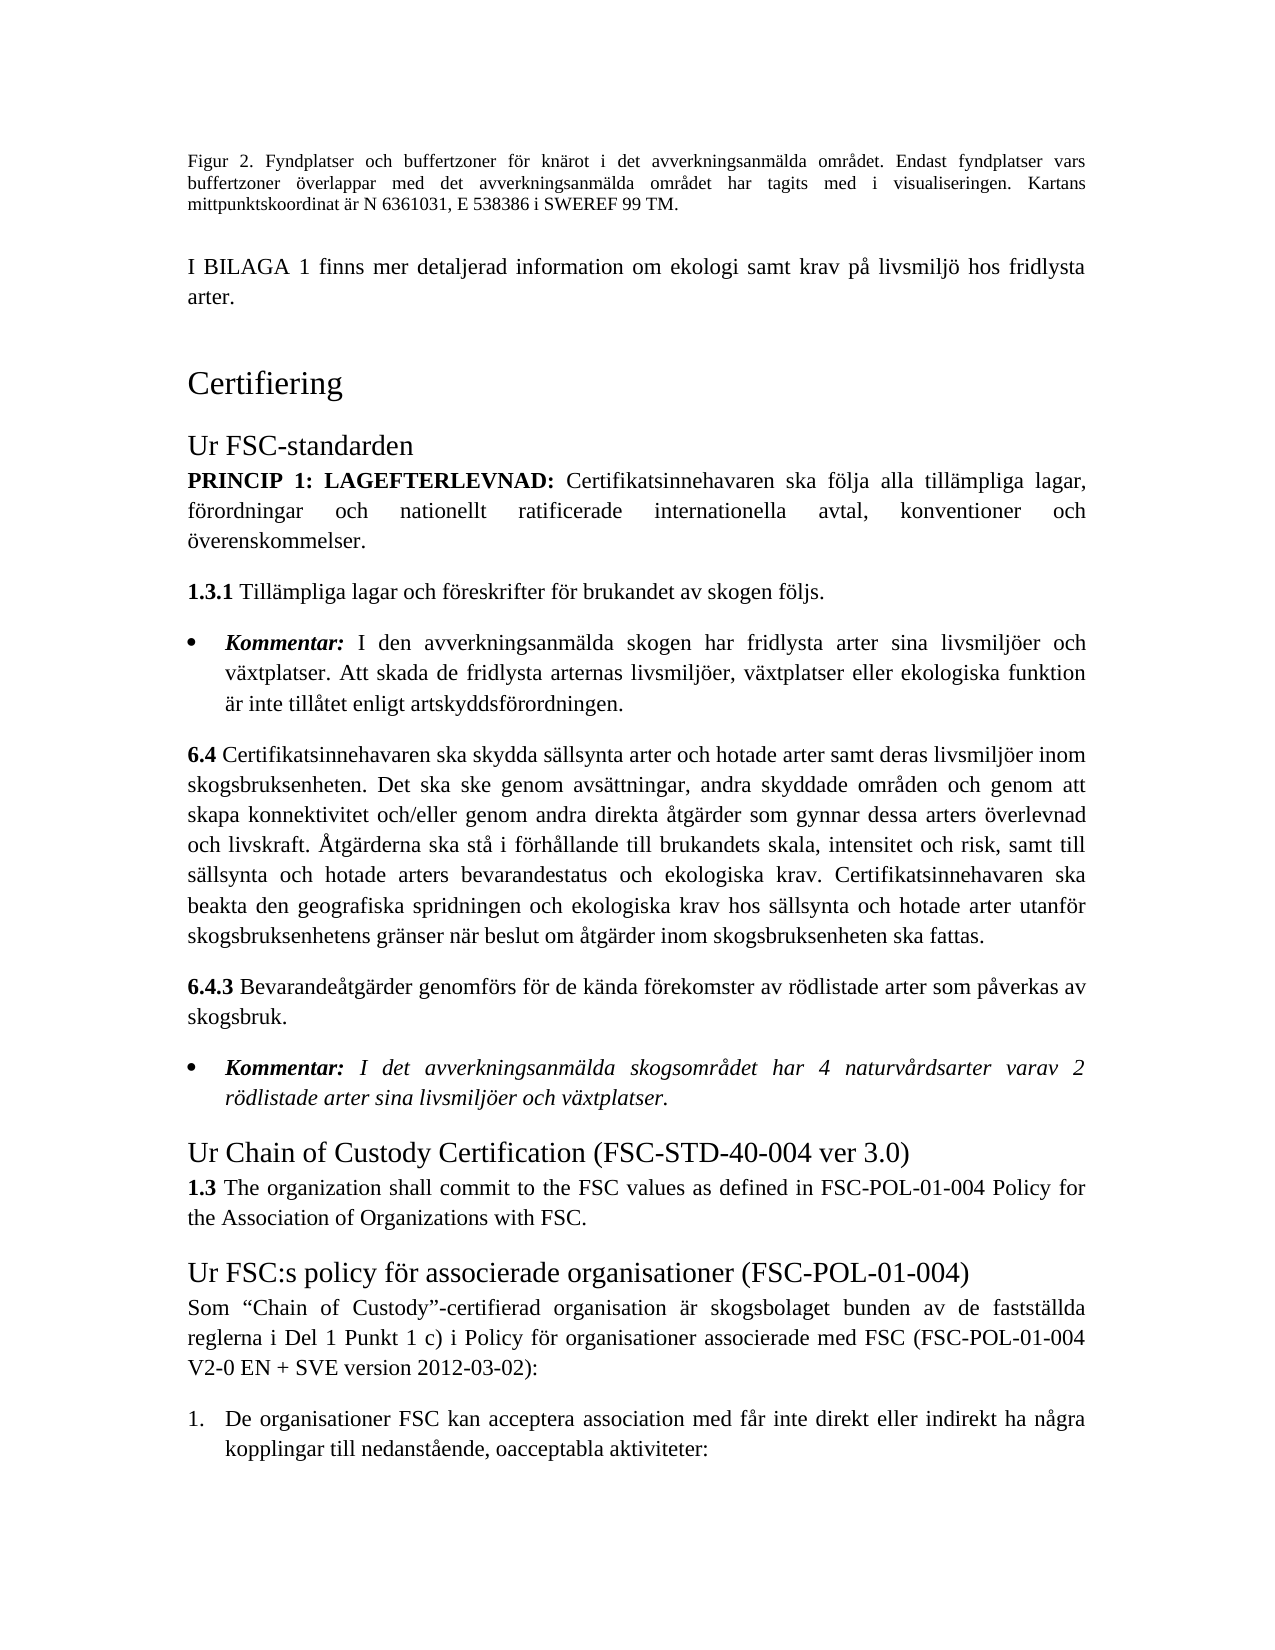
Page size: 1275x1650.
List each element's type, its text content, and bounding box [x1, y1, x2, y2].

text I BILAGA 1 finns mer detaljerad information om ekologi samt krav på livsmiljö hos fridlysta arter. [187, 253, 1087, 309]
text 6.4.3 Bevarandeåtgärder genomförs för de kända förekomster av rödlistade arter som påverkas av skogsbruk. [187, 973, 1087, 1029]
subtitle Ur FSC-standarden [187, 428, 1087, 462]
subtitle Ur Chain of Custody Certification (FSC-STD-40-004 ver 3.0) [187, 1136, 1087, 1169]
list Kommentar: I det avverkningsanmälda skogsområdet har 4 naturvårdsarter varav 2 rödlistade arter sina livsmiljöer och växtplatser. [187, 1054, 1087, 1111]
subtitle Ur FSC:s policy för associerade organisationer (FSC-POL-01-004) [187, 1255, 1087, 1289]
list Kommentar: I den avverkningsanmälda skogen har fridlysta arter sina livsmiljöer och växtplatser. Att skada de fridlysta arternas livsmiljöer, växtplatser eller ekologiska funktion är inte tillåtet enligt artskyddsförordningen. [187, 629, 1087, 716]
subtitle Certifiering [187, 363, 1087, 402]
text 6.4 Certifikatsinnehavaren ska skydda sällsynta arter och hotade arter samt deras livsmiljöer inom skogsbruksenheten. Det ska ske genom avsättningar, andra skyddade områden och genom att skapa konnektivitet och/eller genom andra direkta åtgärder som gynnar dessa arters överlevnad och livskraft. Åtgärderna ska stå i förhållande till brukandets skala, intensitet och risk, samt till sällsynta och hotade arters bevarandestatus och ekologiska krav. Certifikatsinnehavaren ska beakta den geografiska spridningen och ekologiska krav hos sällsynta och hotade arter utanför skogsbruksenhetens gränser när beslut om åtgärder inom skogsbruksenheten ska fattas. [187, 741, 1087, 948]
text 1.3.1 Tillämpliga lagar och föreskrifter för brukandet av skogen följs. [187, 578, 1087, 604]
text Som “Chain of Custody”-certifierad organisation är skogsbolaget bunden av de fastställda reglerna i Del 1 Punkt 1 c) i Policy för organisationer associerade med FSC (FSC-POL-01-004 V2-0 EN + SVE version 2012-03-02): [187, 1294, 1087, 1381]
text PRINCIP 1: LAGEFTERLEVNAD: Certifikatsinnehavaren ska följa alla tillämpliga lagar, förordningar och nationellt ratificerade internationella avtal, konventioner och överenskommelser. [187, 467, 1087, 553]
text Figur 2. Fyndplatser och buffertzoner för knärot i det avverkningsanmälda området. Endast fyndplatser vars buffertzoner överlappar med det avverkningsanmälda området har tagits med i visualiseringen. Kartans mittpunktskoordinat är N 6361031, E 538386 i SWEREF 99 TM. [187, 150, 1087, 215]
list De organisationer FSC kan acceptera association med får inte direkt eller indirekt ha några kopplingar till nedanstående, oacceptabla aktiviteter: [187, 1405, 1087, 1462]
text 1.3 The organization shall commit to the FSC values as defined in FSC-POL-01-004 Policy for the Association of Organizations with FSC. [187, 1174, 1087, 1231]
